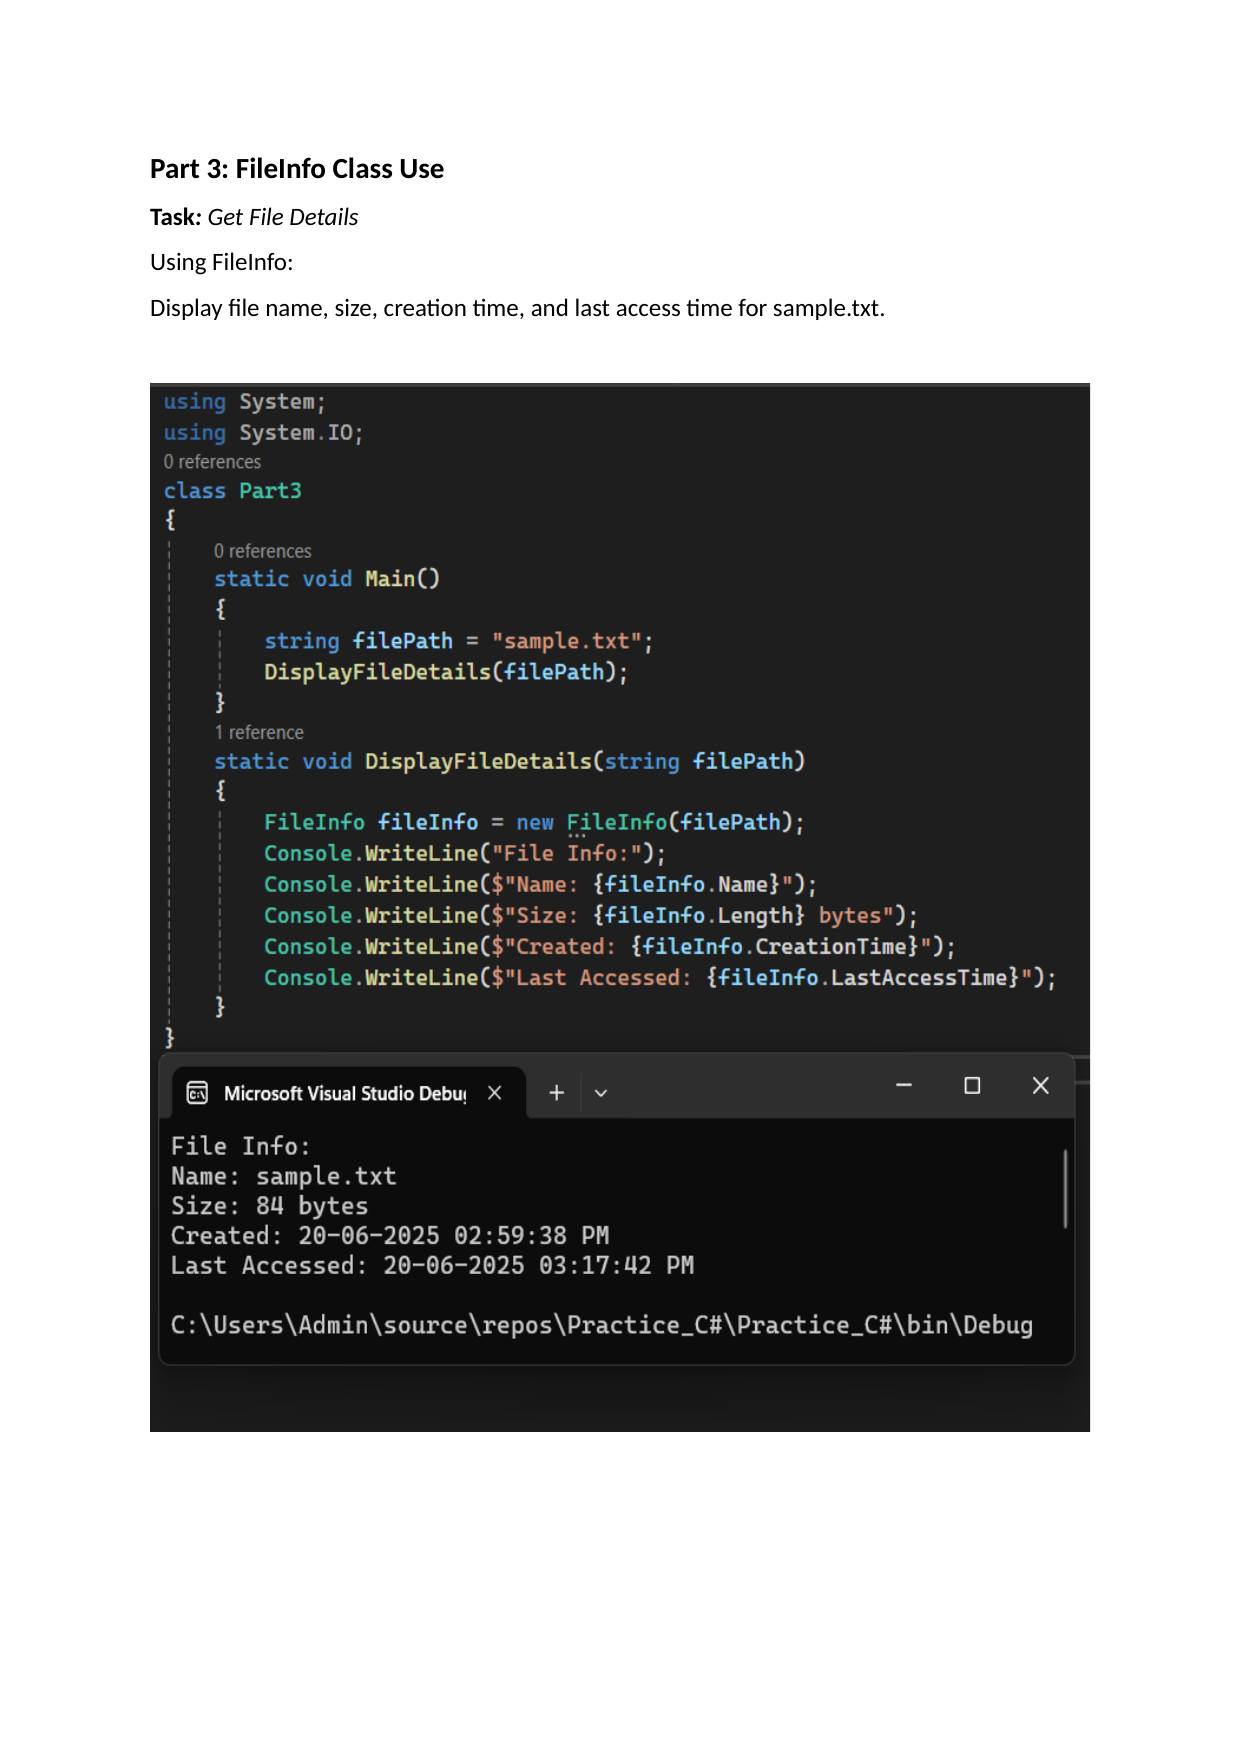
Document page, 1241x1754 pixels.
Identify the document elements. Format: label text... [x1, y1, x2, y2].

text Display file name, size, creation time, and last access time for sample.txt. [150, 292, 1090, 323]
text Part 3: FileInfo Class Use Task: Get File Details Using FileInfo: [150, 150, 1090, 277]
picture [150, 383, 1091, 1432]
